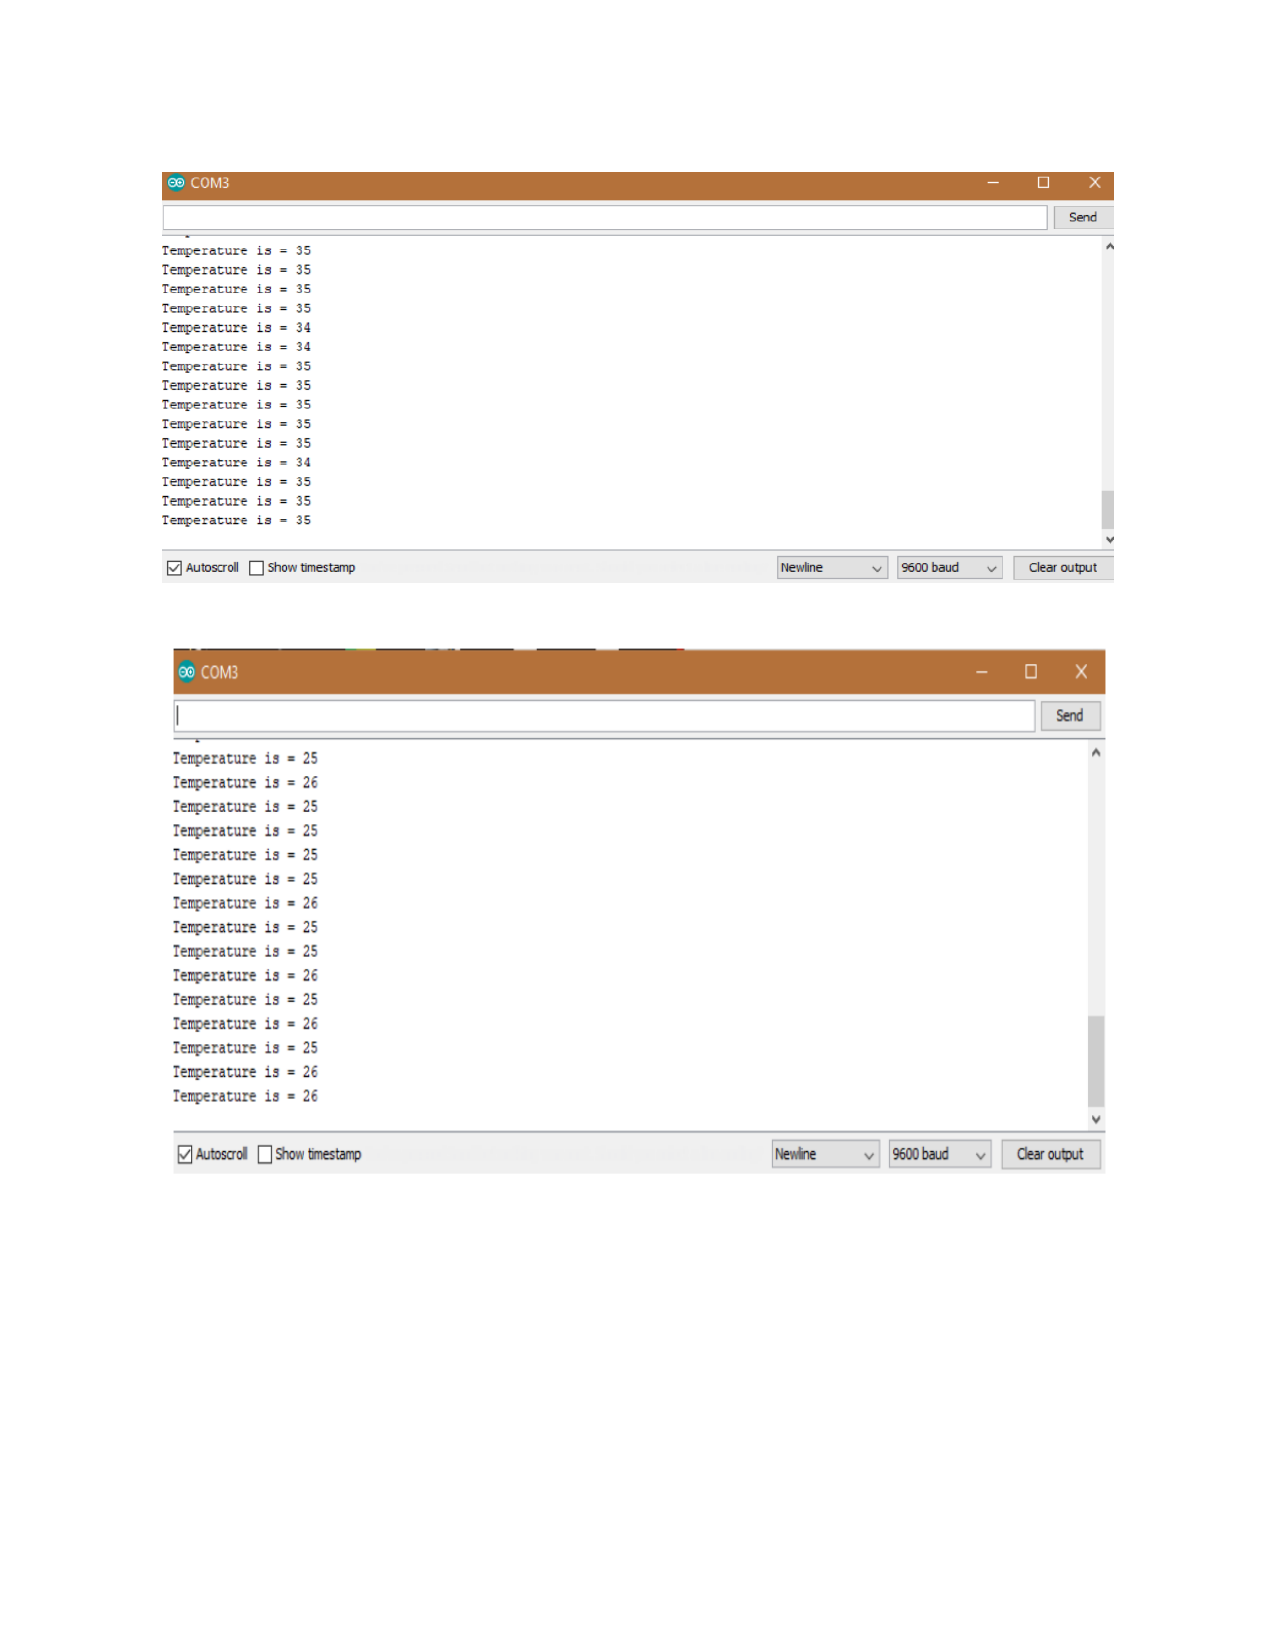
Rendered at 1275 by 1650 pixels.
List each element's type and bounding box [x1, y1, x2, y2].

picture [150, 150, 1124, 608]
picture [150, 632, 1125, 1188]
